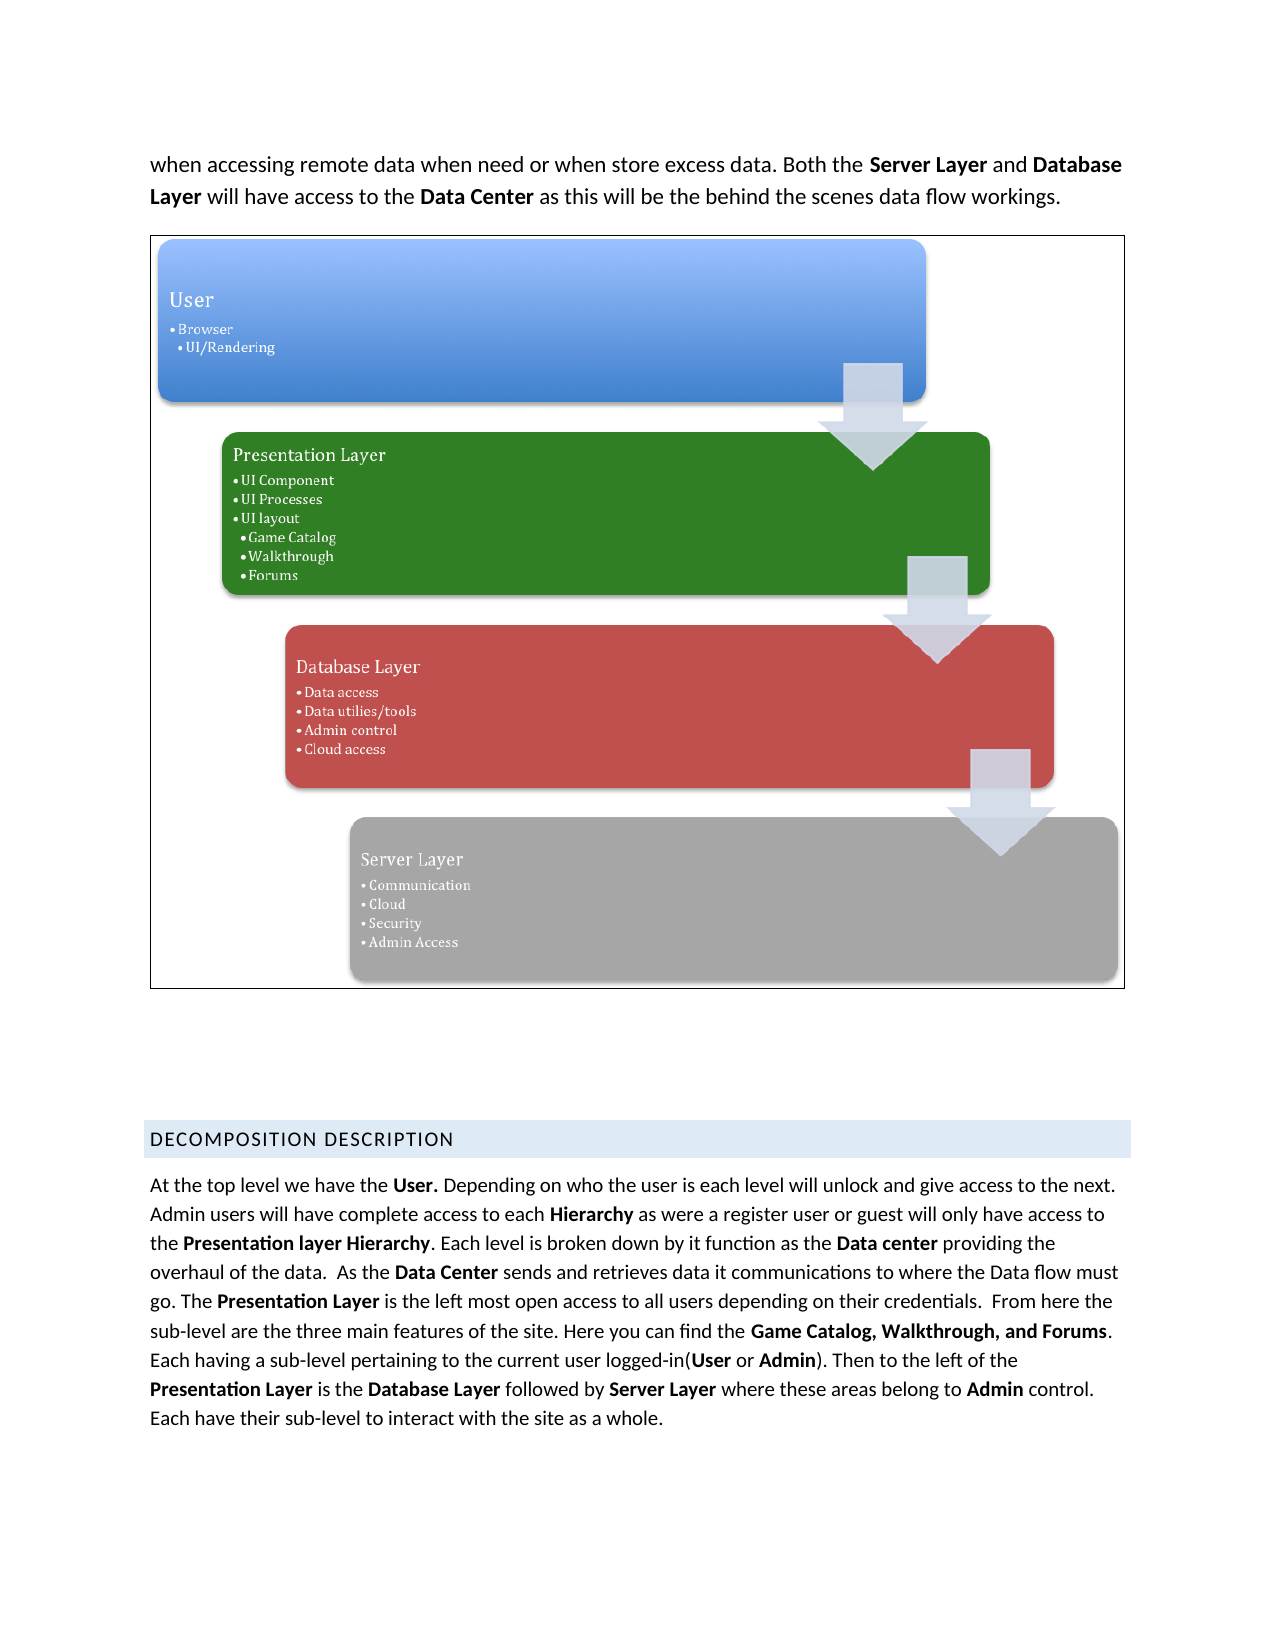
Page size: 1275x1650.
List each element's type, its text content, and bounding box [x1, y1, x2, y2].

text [150, 150, 1125, 210]
picture [151, 236, 1124, 988]
text At the top level we have the User. Depending on who the user is each level will unlock and give access to the next. Admin users will have complete access to each Hierarchy as were a register user or guest will only have access to the Presentation layer Hierarchy. Each level is broken down by it function as the Data center providing the overhaul of the data. As the Data Center sends and retrieves data it communications to where the Data flow must go. The Presentation Layer is the left most open access to all users depending on their credentials. From here the sub-level are the three main features of the site. Here you can find the Game Catalog, Walkthrough, and Forums. Each having a sub-level pertaining to the current user logged-in(User or Admin). Then to the left of the Presentation Layer is the Database Layer followed by Server Layer where these areas belong to Admin control. Each have their sub-level to interact with the site as a whole. [150, 1172, 1125, 1431]
subtitle Decomposition Description [150, 1126, 1125, 1152]
